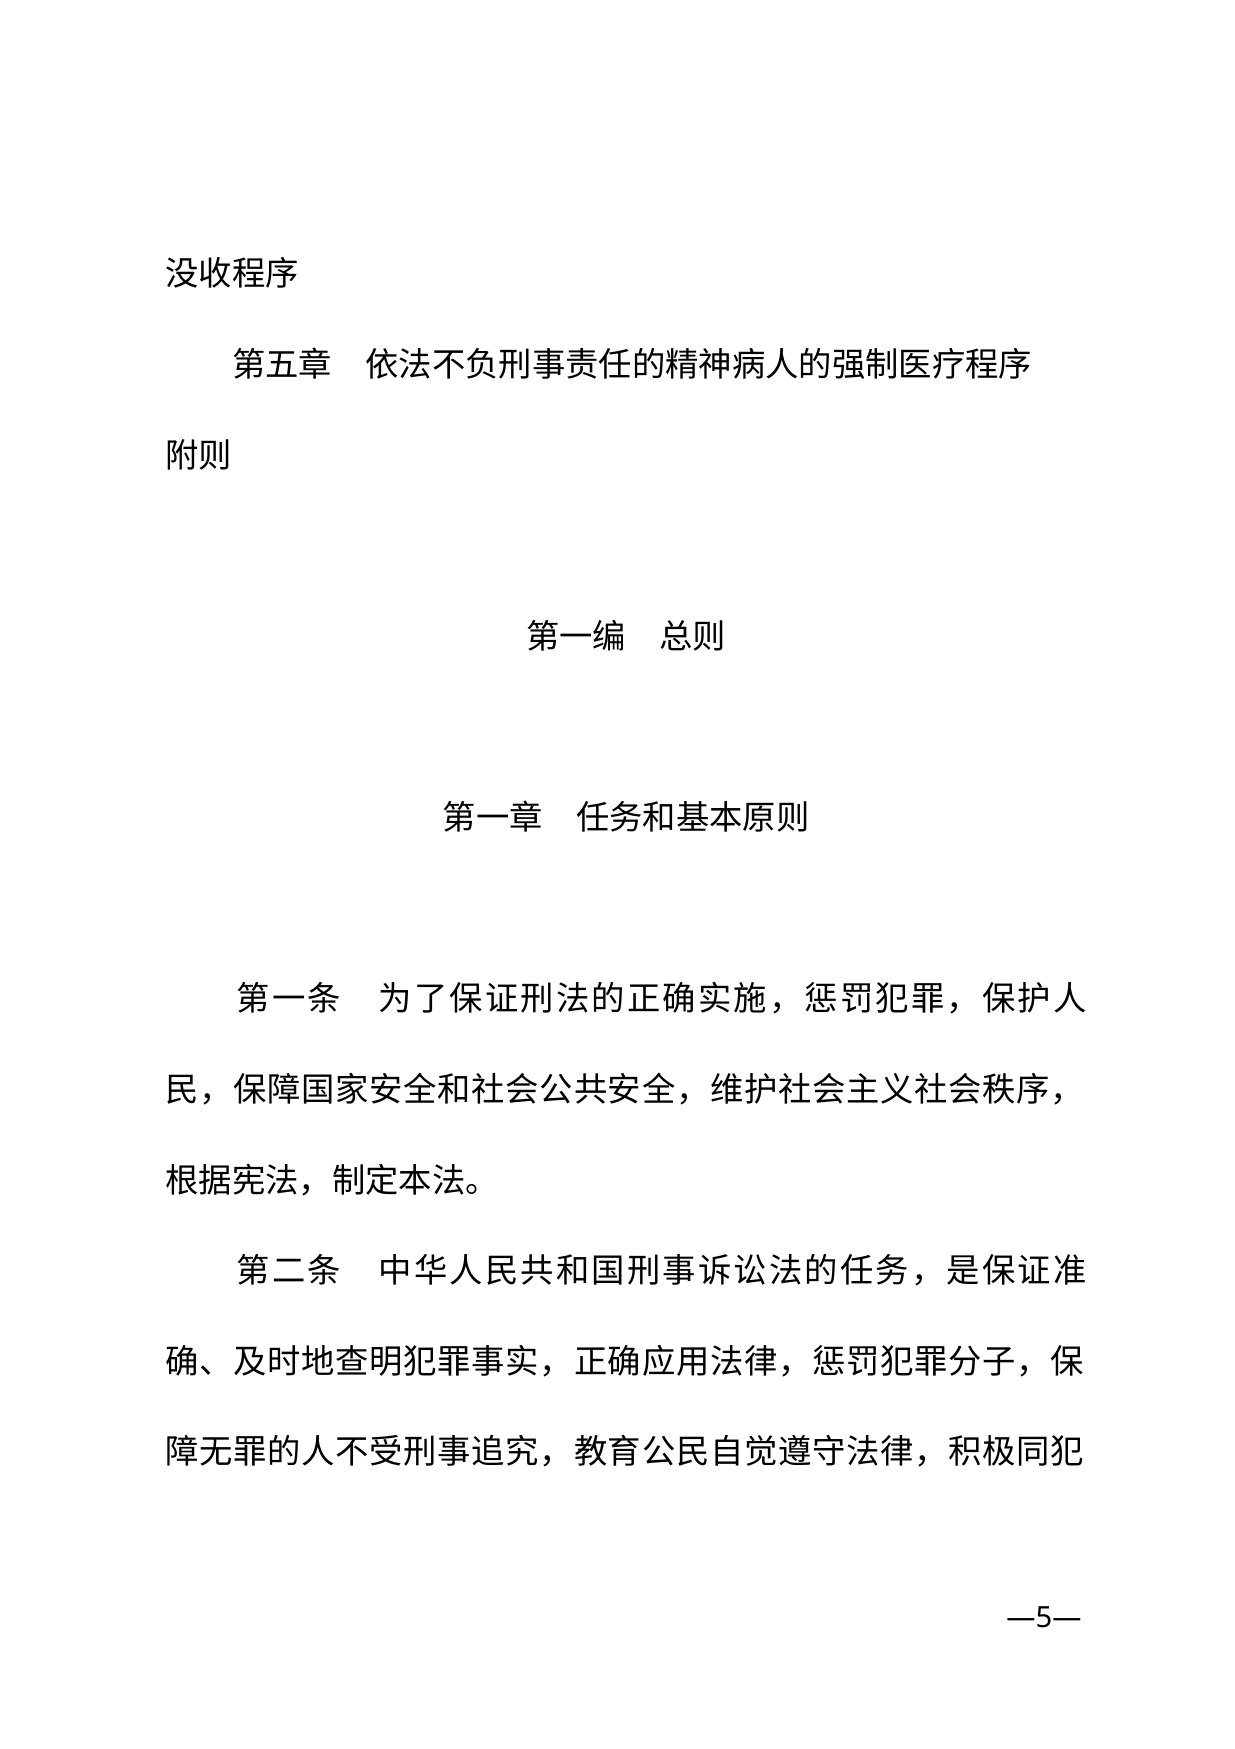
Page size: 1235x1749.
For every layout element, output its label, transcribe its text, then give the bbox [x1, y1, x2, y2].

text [165, 226, 1087, 317]
text 第一编 总则 [165, 588, 1087, 679]
text 第五章 依法不负刑事责任的精神病人的强制医疗程序 [165, 317, 1087, 407]
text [165, 1223, 1087, 1495]
text 第一条 为了保证刑法的正确实施，惩罚犯罪，保护人民，保障国家安全和社会公共安全，维护社会主义社会秩序，根据宪法，制定本法。 [165, 951, 1087, 1223]
text 附则 [165, 407, 1087, 498]
text 第一章 任务和基本原则 [165, 770, 1087, 860]
